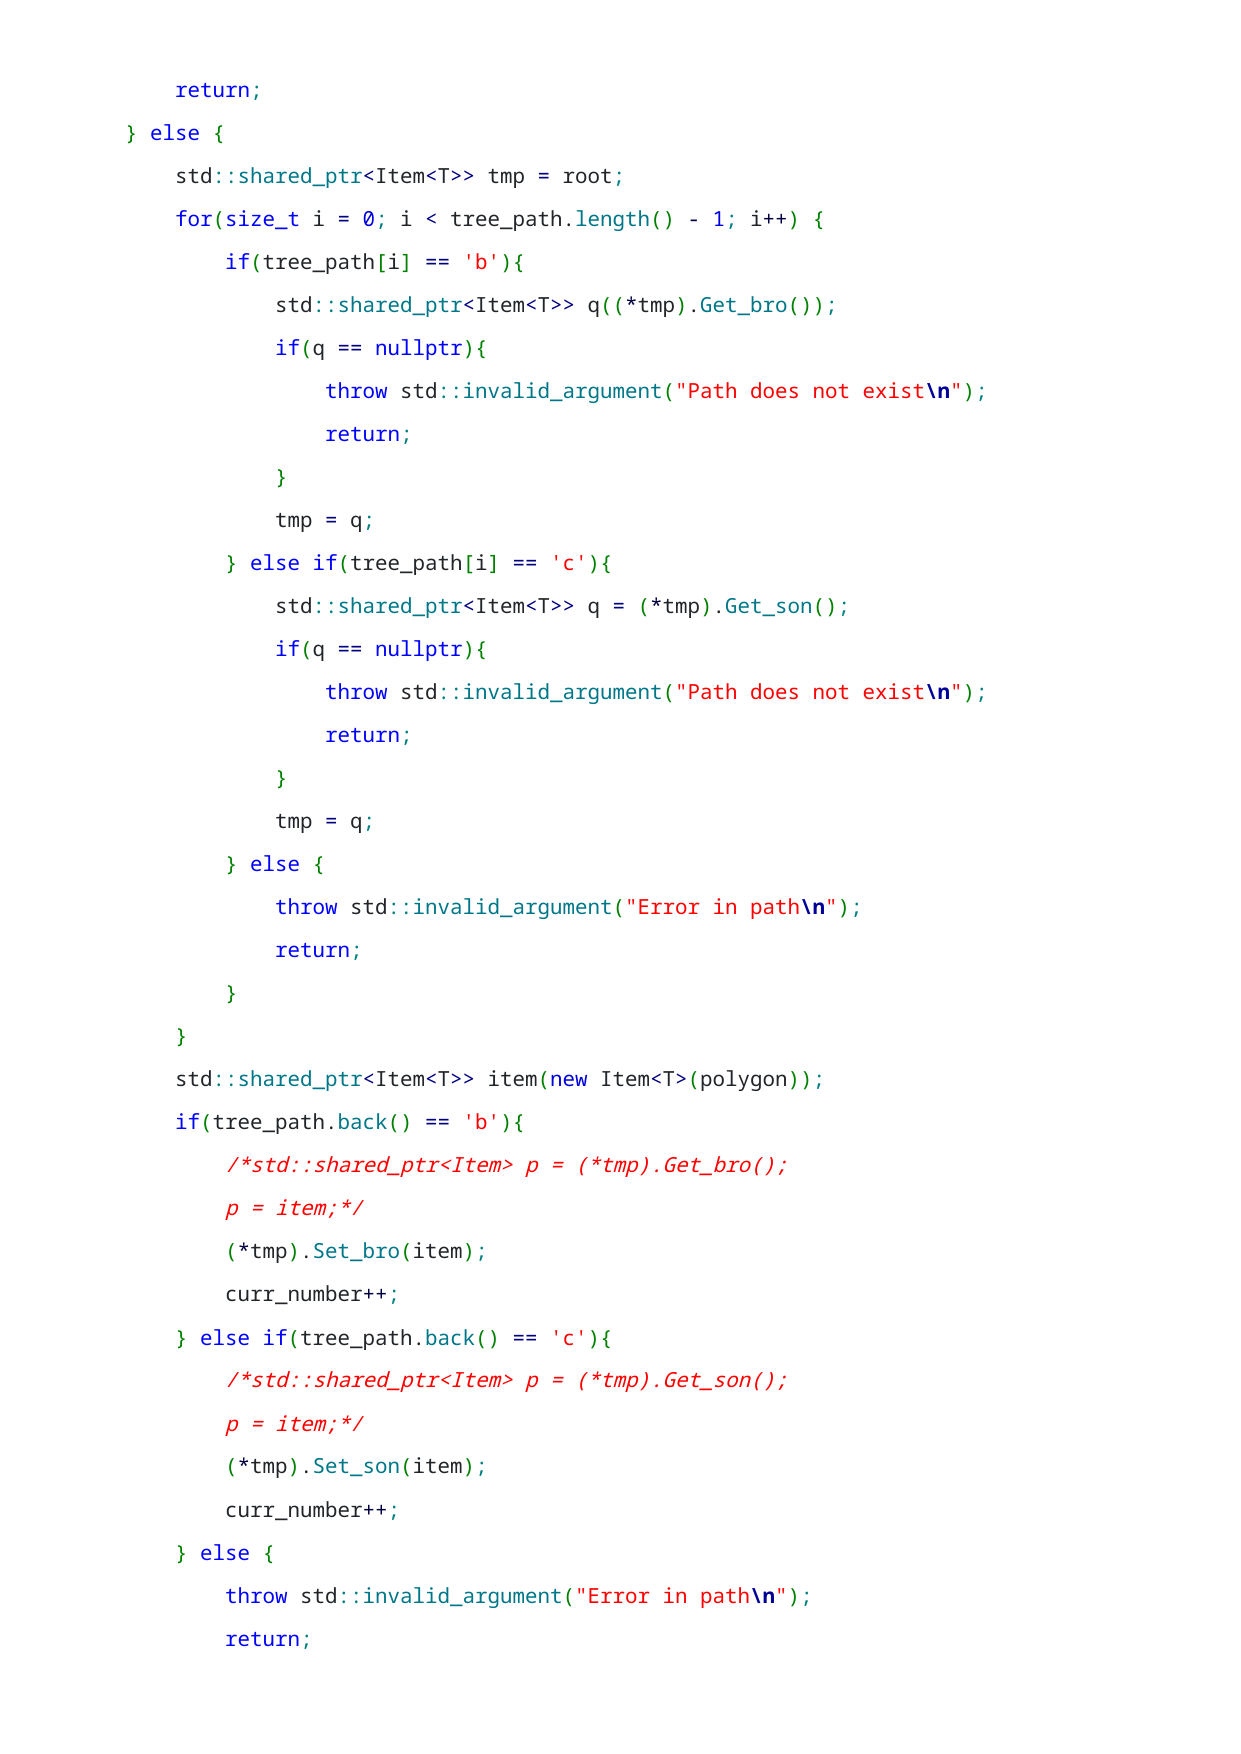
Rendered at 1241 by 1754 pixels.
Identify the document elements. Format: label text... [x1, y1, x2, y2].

text tmp = q; [75, 505, 1165, 534]
text } else { [75, 118, 1165, 146]
text } else { [75, 1538, 1165, 1566]
text } [75, 763, 1165, 792]
text std::shared_ptr<Item<T>> q = (*tmp).Get_son(); [75, 591, 1165, 620]
text return; [75, 935, 1165, 964]
text p = item;*/ [75, 1409, 1165, 1437]
text throw std::invalid_argument("Error in path\n"); [75, 1581, 1165, 1609]
text } else { [75, 849, 1165, 878]
text return; [75, 75, 1165, 103]
text p = item;*/ [75, 1193, 1165, 1222]
text /*std::shared_ptr<Item> p = (*tmp).Get_bro(); [75, 1151, 1165, 1179]
text throw std::invalid_argument("Path does not exist\n"); [75, 376, 1165, 404]
text return; [75, 1624, 1165, 1652]
text if(q == nullptr){ [75, 333, 1165, 362]
text std::shared_ptr<Item<T>> item(new Item<T>(polygon)); [75, 1064, 1165, 1093]
text throw std::invalid_argument("Error in path\n"); [75, 892, 1165, 921]
text } [75, 1021, 1165, 1050]
text } else if(tree_path.back() == 'c'){ [75, 1323, 1165, 1351]
text (*tmp).Set_bro(item); [75, 1237, 1165, 1265]
text curr_number++; [75, 1495, 1165, 1523]
text return; [75, 720, 1165, 749]
text if(tree_path[i] == 'b'){ [75, 247, 1165, 276]
text } else if(tree_path[i] == 'c'){ [75, 548, 1165, 577]
text curr_number++; [75, 1279, 1165, 1308]
text } [75, 978, 1165, 1007]
text throw std::invalid_argument("Path does not exist\n"); [75, 677, 1165, 706]
text if(q == nullptr){ [75, 634, 1165, 663]
text std::shared_ptr<Item<T>> tmp = root; [75, 161, 1165, 189]
text std::shared_ptr<Item<T>> q((*tmp).Get_bro()); [75, 290, 1165, 318]
text return; [75, 419, 1165, 448]
text /*std::shared_ptr<Item> p = (*tmp).Get_son(); [75, 1366, 1165, 1394]
text } [75, 462, 1165, 491]
text (*tmp).Set_son(item); [75, 1452, 1165, 1480]
text if(tree_path.back() == 'b'){ [75, 1107, 1165, 1136]
text tmp = q; [75, 806, 1165, 835]
text for(size_t i = 0; i < tree_path.length() - 1; i++) { [75, 204, 1165, 232]
